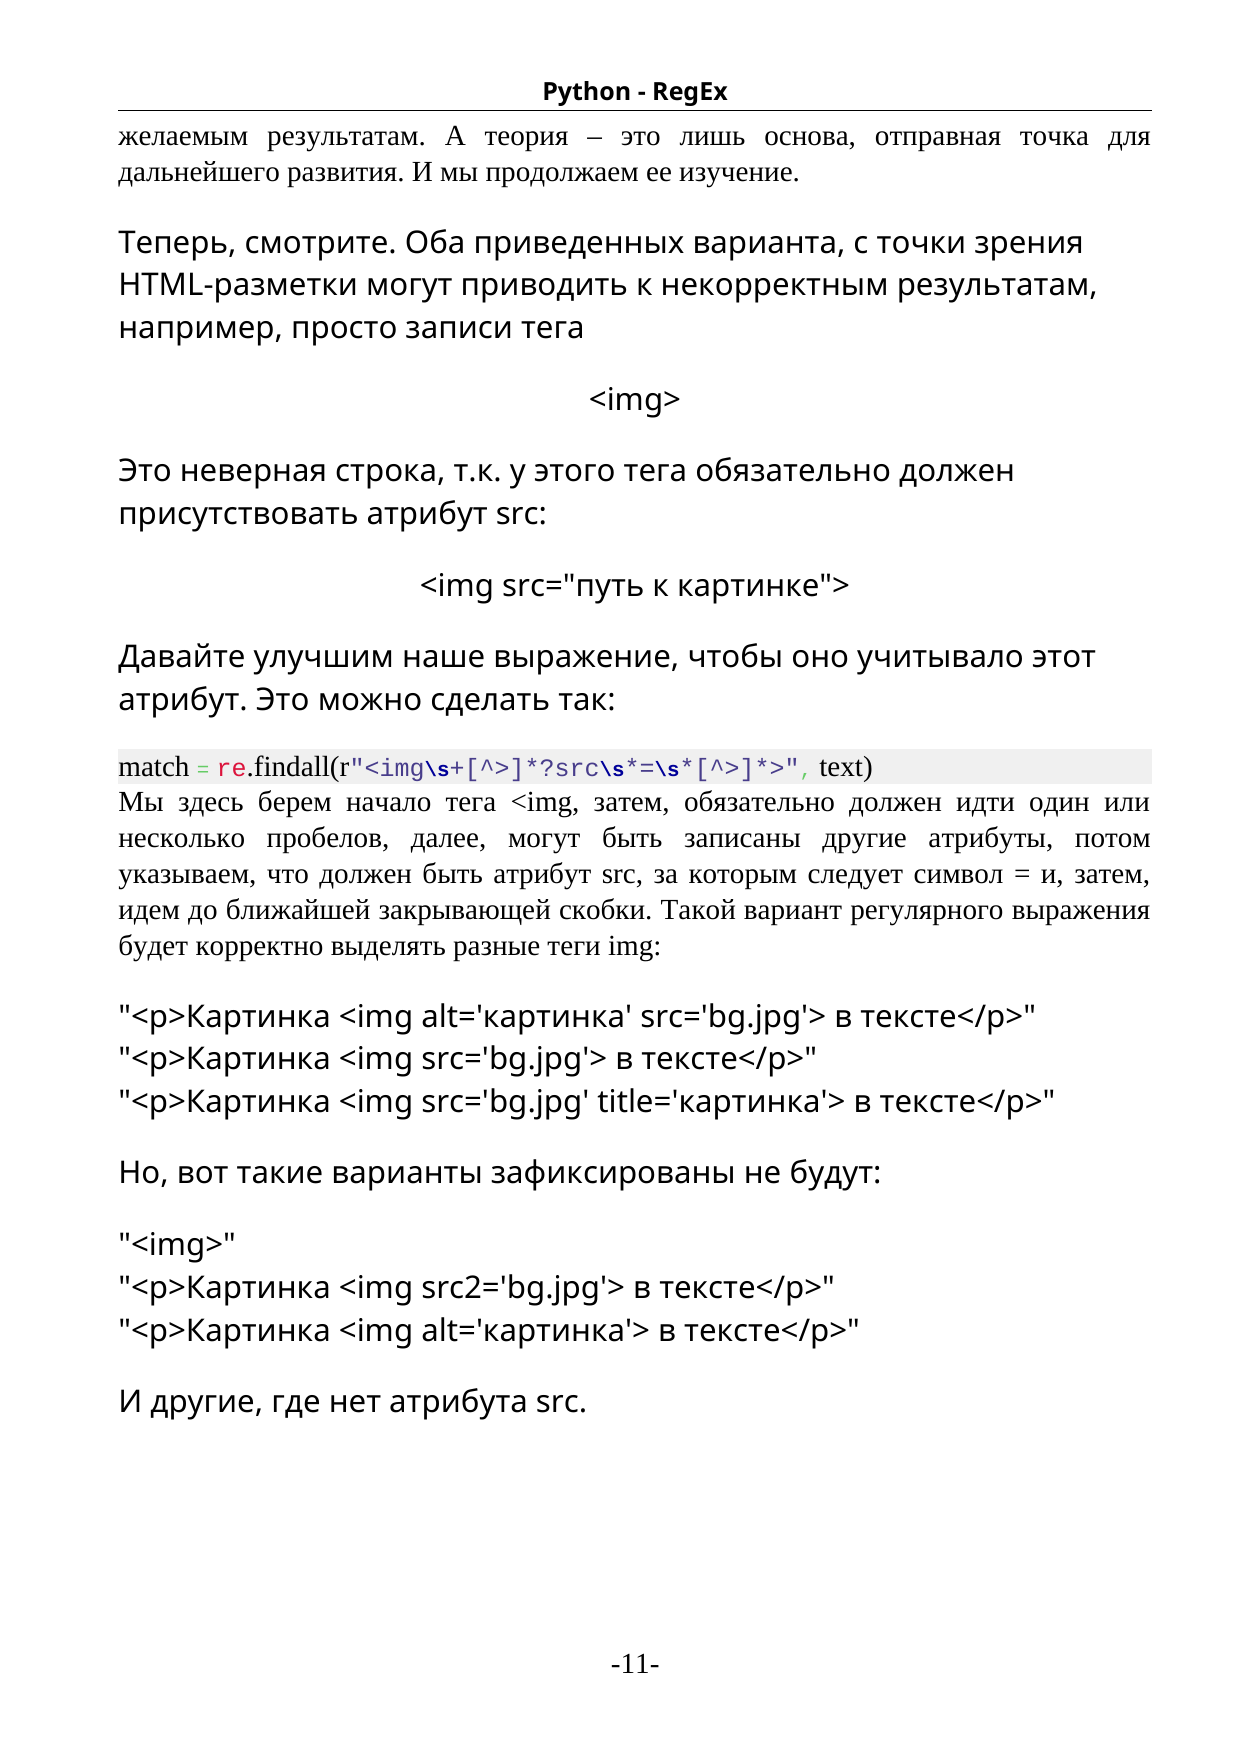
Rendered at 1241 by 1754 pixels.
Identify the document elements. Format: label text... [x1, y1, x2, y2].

text Давайте улучшим наше выражение, чтобы оно учитывало этот атрибут. Это можно сделать так: [118, 634, 1152, 720]
text Но, вот такие варианты зафиксированы не будут: [118, 1151, 1152, 1193]
text <img> [118, 377, 1152, 419]
text Это неверная строка, т.к. у этого тега обязательно должен присутствовать атрибут src: [118, 448, 1152, 533]
text match = re.findall(r"<img\s+[^>]*?src\s*=\s*[^>]*>", text) [118, 749, 1152, 784]
text И другие, где нет атрибута src. [118, 1379, 1152, 1422]
text <img src="путь к картинке"> [118, 563, 1152, 605]
text "<p>Картинка <img alt='картинка' src='bg.jpg'> в тексте</p>" "<p>Картинка <img src='bg.jpg'> в тексте</p>" "<p>Картинка <img src='bg.jpg' title='картинка'> в тексте</p>" [118, 993, 1152, 1121]
text "<img>" "<p>Картинка <img src2='bg.jpg'> в тексте</p>" "<p>Картинка <img alt='картинка'> в тексте</p>" [118, 1222, 1152, 1350]
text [118, 118, 1152, 188]
text Мы здесь берем начало тега <img, затем, обязательно должен идти один или несколько пробелов, далее, могут быть записаны другие атрибуты, потом указываем, что должен быть атрибут src, за которым следует символ = и, затем, идем до ближайшей закрывающей скобки. Такой вариант регулярного выражения будет корректно выделять разные теги img: [118, 784, 1152, 962]
text Теперь, смотрите. Оба приведенных варианта, с точки зрения HTML-разметки могут приводить к некорректным результатам, например, просто записи тега [118, 219, 1152, 347]
